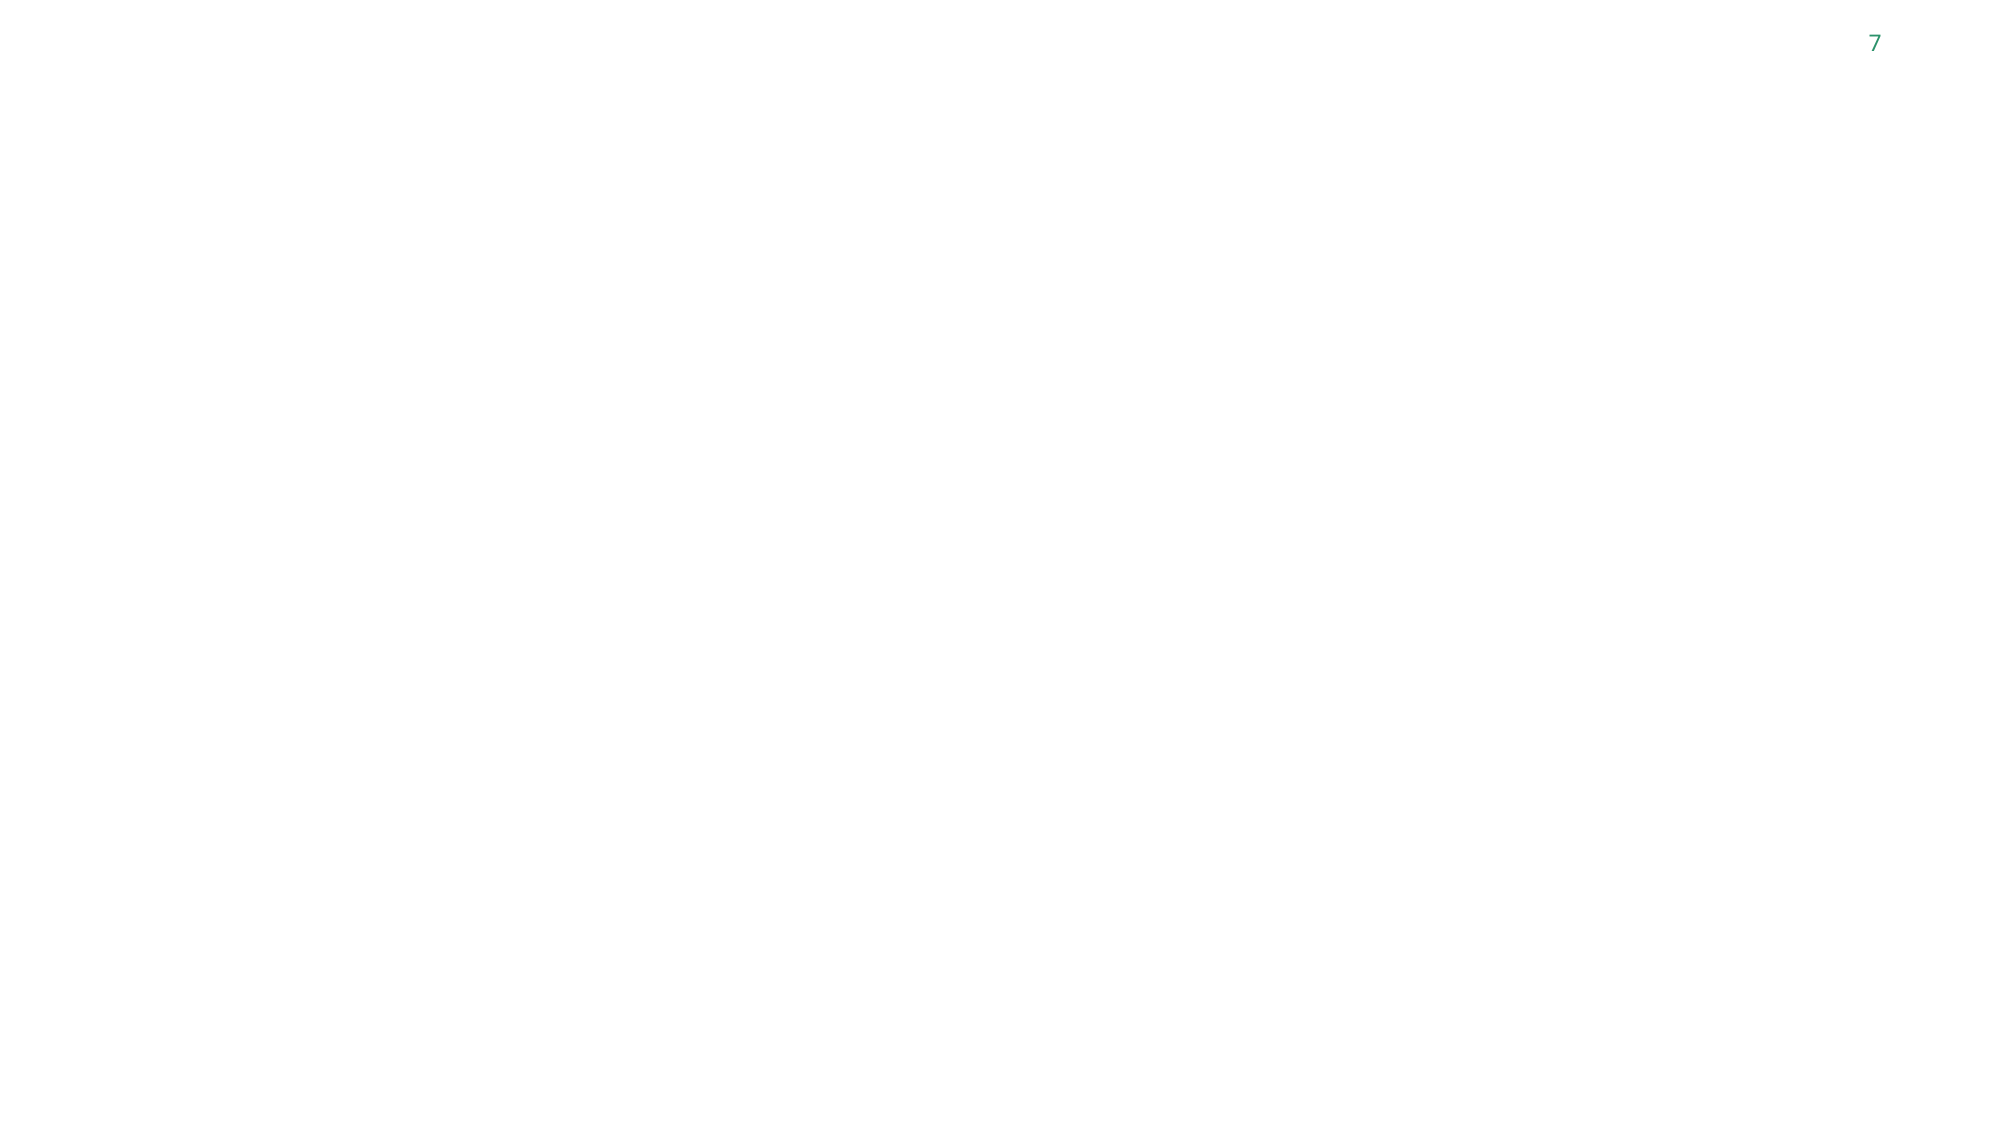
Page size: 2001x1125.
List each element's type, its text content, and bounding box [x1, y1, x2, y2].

text 7 [52, 27, 1881, 58]
